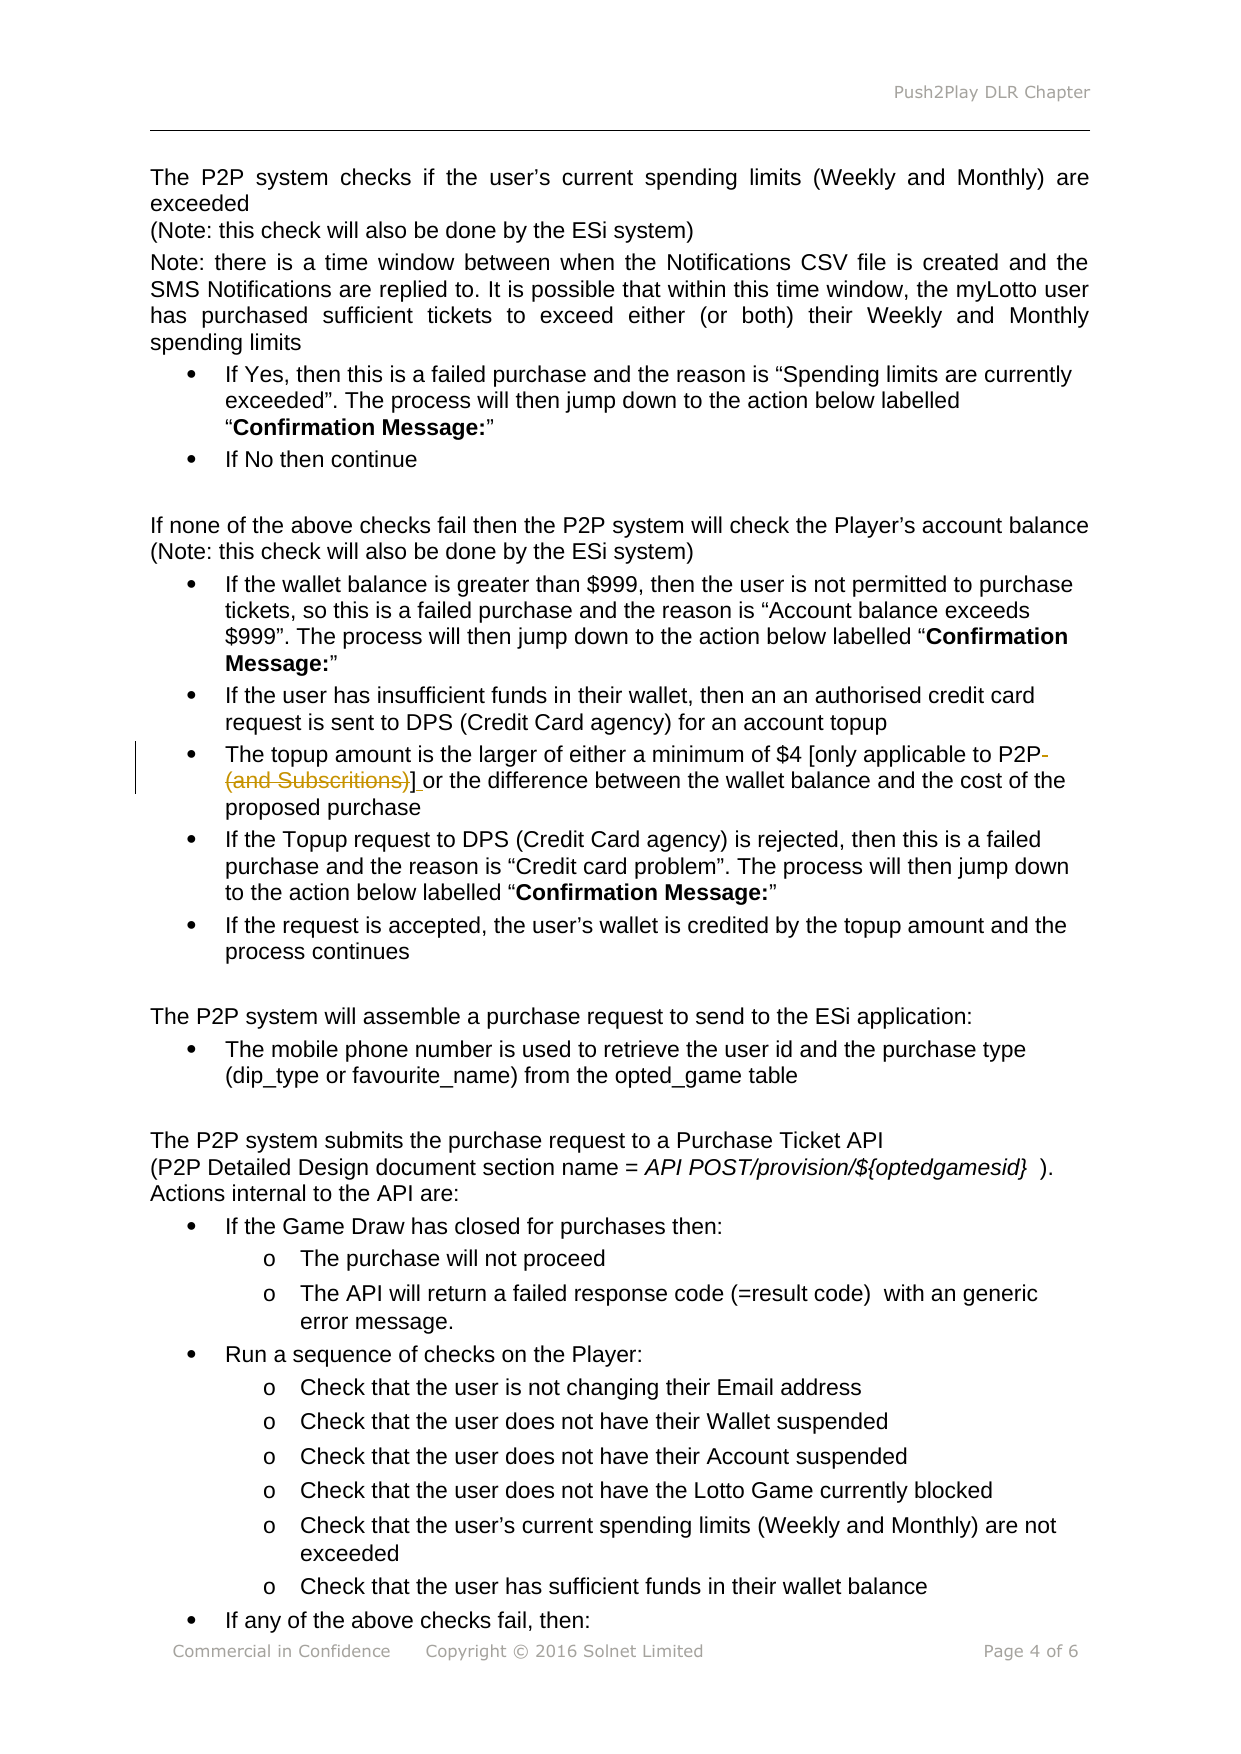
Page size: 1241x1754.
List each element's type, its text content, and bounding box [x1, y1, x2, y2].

list The purchase will not proceed [262, 1245, 1090, 1274]
text The P2P system checks if the user’s current spending limits (Weekly and Monthly) are exceeded (Note: this check will also be done by the ESi system) [150, 164, 1090, 243]
list If the user has insufficient funds in their wallet, then an an authorised credit card request is sent to DPS (Credit Card agency) for an account topup [187, 682, 1090, 735]
list The mobile phone number is used to retrieve the user id and the purchase type (dip_type or favourite_name) from the opted_game table [187, 1036, 1090, 1089]
list If any of the above checks fail, then: [187, 1607, 1090, 1634]
text If none of the above checks fail then the P2P system will check the Player’s account balance (Note: this check will also be done by the ESi system) [150, 512, 1090, 564]
list Check that the user does not have their Wallet suspended [262, 1408, 1090, 1436]
text The P2P system will assemble a purchase request to send to the ESi application: [150, 1003, 1090, 1030]
list Check that the user is not changing their Email address [262, 1373, 1090, 1402]
text Note: there is a time window between when the Notifications CSV file is created and the SMS Notifications are replied to. It is possible that within this time window, the myLotto user has purchased sufficient tickets to exceed either (or both) their Weekly and Monthly spending limits [150, 249, 1090, 355]
list If No then continue [187, 446, 1090, 473]
list Check that the user has sufficient funds in their wallet balance [262, 1573, 1090, 1601]
list If the Game Draw has closed for purchases then: [187, 1213, 1090, 1239]
list The topup amount is the larger of either a minimum of $4 [only applicable to P2P]or the difference between the wallet balance and the cost of the proposed purchase [187, 741, 1090, 820]
list The API will return a failed response code (=result code) with an generic error message. [262, 1280, 1090, 1335]
list Check that the user’s current spending limits (Weekly and Monthly) are not exceeded [262, 1512, 1090, 1567]
list Check that the user does not have their Account suspended [262, 1443, 1090, 1471]
list If Yes, then this is a failed purchase and the reason is “Spending limits are currently exceeded”. The process will then jump down to the action below labelled “Confirmation Message:” [187, 361, 1090, 440]
list If the request is accepted, the user’s wallet is credited by the topup amount and the process continues [187, 912, 1090, 964]
list Run a sequence of checks on the Player: [187, 1341, 1090, 1367]
list If the wallet balance is greater than $999, then the user is not permitted to purchase tickets, so this is a failed purchase and the reason is “Account balance exceeds $999”. The process will then jump down to the action below labelled “Confirmation Message:” [187, 571, 1090, 676]
text The P2P system submits the purchase request to a Purchase Ticket API (P2P Detailed Design document section name = API POST/provision/${optedgamesid} ). Actions internal to the API are: [150, 1127, 1090, 1207]
list If the Topup request to DPS (Credit Card agency) is rejected, then this is a failed purchase and the reason is “Credit card problem”. The process will then jump down to the action below labelled “Confirmation Message:” [187, 826, 1090, 906]
list Check that the user does not have the Lotto Game currently blocked [262, 1477, 1090, 1506]
